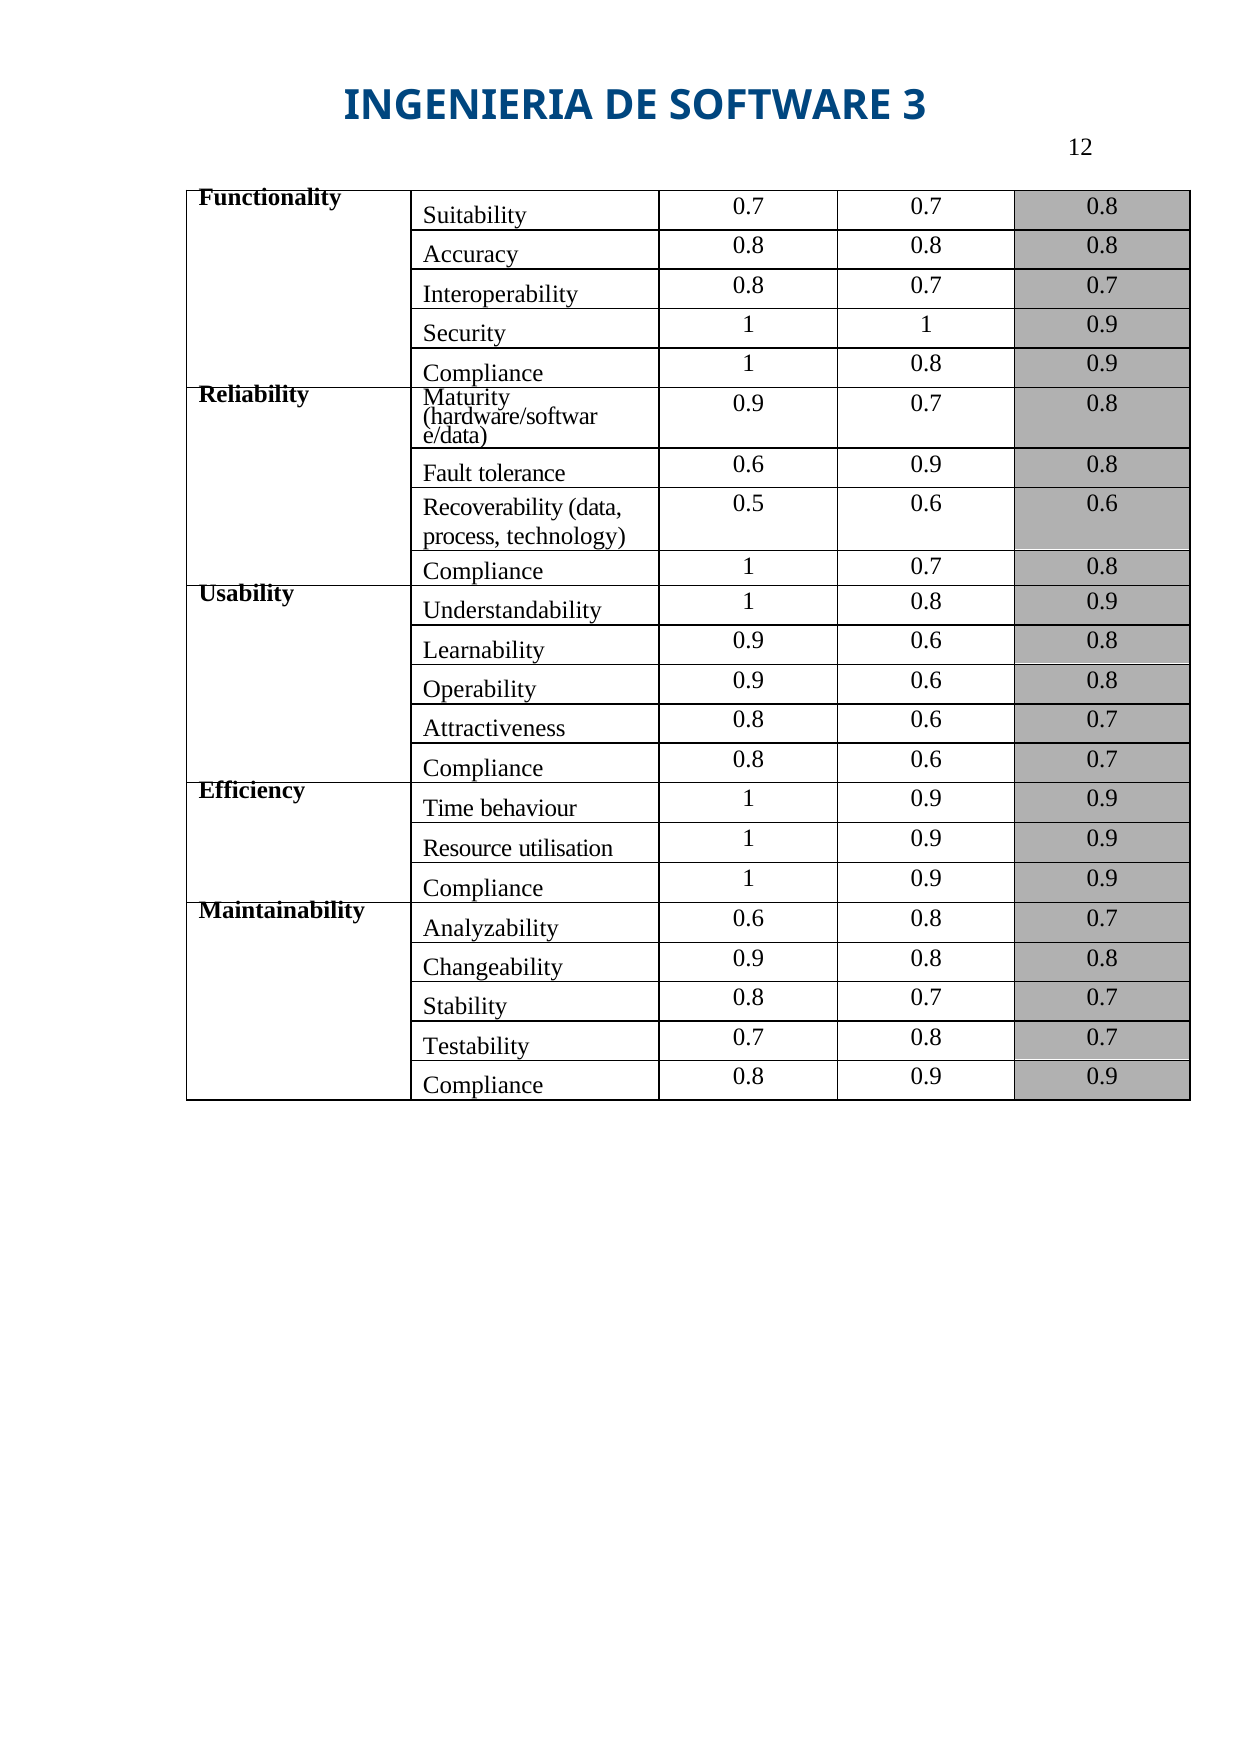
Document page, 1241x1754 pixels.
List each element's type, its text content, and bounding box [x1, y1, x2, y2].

table_cell 0.7 [838, 551, 1014, 585]
table_cell 0.8 [660, 705, 837, 742]
table_cell 1 [660, 783, 837, 822]
table_cell Compliance [412, 744, 658, 782]
table_cell 0.8 [838, 943, 1014, 981]
table_cell Suitability [412, 191, 658, 229]
table_cell 1 [660, 349, 837, 386]
table_cell 0.7 [1015, 1022, 1189, 1059]
table_cell Attractiveness [412, 705, 658, 742]
table_cell 0.9 [660, 388, 837, 447]
table_cell Maintainability [187, 903, 410, 1099]
table_cell 1 [838, 309, 1014, 347]
table_cell 0.5 [660, 488, 837, 549]
table_cell 0.8 [838, 349, 1014, 386]
table_cell 1 [660, 863, 837, 902]
table_cell 0.9 [838, 1061, 1014, 1099]
table_cell 0.6 [1015, 488, 1189, 549]
table_cell 0.8 [660, 744, 837, 782]
table_cell Recoverability (data, process, technology) [412, 488, 658, 549]
table_cell 0.8 [838, 231, 1014, 268]
table_cell Security [412, 309, 658, 347]
table_cell 0.9 [1015, 349, 1189, 386]
table_cell 0.7 [1015, 705, 1189, 742]
table_cell 0.8 [838, 1022, 1014, 1059]
table_cell Analyzability [412, 903, 658, 941]
table_cell Maturity (hardware/software/data) [412, 388, 658, 447]
table_cell 0.9 [838, 449, 1014, 487]
table_cell 0.9 [838, 863, 1014, 902]
table_cell 0.6 [838, 488, 1014, 549]
table_cell 0.9 [660, 626, 837, 663]
table_cell 0.7 [838, 191, 1014, 229]
table_cell 0.8 [660, 982, 837, 1020]
table_cell 0.9 [1015, 783, 1189, 822]
table_cell 0.8 [1015, 665, 1189, 703]
table_cell 0.8 [838, 903, 1014, 941]
table_cell Fault tolerance [412, 449, 658, 487]
table_cell 0.9 [1015, 863, 1189, 902]
table_cell 1 [660, 551, 837, 585]
table_cell 1 [660, 586, 837, 624]
table_cell 0.8 [660, 1061, 837, 1099]
table_cell 0.6 [660, 449, 837, 487]
table_cell 0.7 [838, 388, 1014, 447]
table_cell 0.8 [1015, 449, 1189, 487]
table_cell 0.6 [660, 903, 837, 941]
table_cell 0.8 [838, 586, 1014, 624]
table_cell Accuracy [412, 231, 658, 268]
table_cell 0.7 [660, 1022, 837, 1059]
table_cell 1 [660, 823, 837, 862]
table_cell Understandability [412, 586, 658, 624]
table_cell Interoperability [412, 270, 658, 308]
table_cell 0.9 [1015, 823, 1189, 862]
table_cell Operability [412, 665, 658, 703]
table_cell 0.6 [838, 744, 1014, 782]
table_cell 0.8 [660, 231, 837, 268]
table_cell 0.7 [1015, 903, 1189, 941]
table_cell 0.8 [1015, 943, 1189, 981]
table_cell 0.9 [838, 783, 1014, 822]
table_cell Time behaviour [412, 783, 658, 822]
table_cell 0.7 [1015, 982, 1189, 1020]
table_cell 0.6 [838, 705, 1014, 742]
table_cell 0.6 [838, 665, 1014, 703]
table_cell 0.7 [838, 270, 1014, 308]
table_cell 0.7 [660, 191, 837, 229]
table_cell 0.8 [1015, 626, 1189, 663]
table_cell 1 [660, 309, 837, 347]
table_cell 0.8 [1015, 551, 1189, 585]
table_cell 0.9 [1015, 309, 1189, 347]
table_cell Changeability [412, 943, 658, 981]
table_cell 0.9 [660, 943, 837, 981]
table_cell 0.7 [1015, 270, 1189, 308]
table_cell 0.9 [838, 823, 1014, 862]
table_cell 0.9 [660, 665, 837, 703]
table_cell 0.8 [1015, 231, 1189, 268]
table_cell Reliability [187, 388, 410, 585]
table_cell Compliance [412, 551, 658, 585]
table_cell Learnability [412, 626, 658, 663]
table_cell 0.7 [838, 982, 1014, 1020]
table_cell 0.6 [838, 626, 1014, 663]
table_cell 0.9 [1015, 586, 1189, 624]
table_cell 0.9 [1015, 1061, 1189, 1099]
table_cell 0.7 [1015, 744, 1189, 782]
table_cell Functionality [187, 191, 410, 386]
table_cell Resource utilisation [412, 823, 658, 862]
table_cell Compliance [412, 1061, 658, 1099]
table_cell Stability [412, 982, 658, 1020]
table_cell Compliance [412, 863, 658, 902]
table_cell 0.8 [1015, 388, 1189, 447]
table_cell Compliance [412, 349, 658, 386]
table_cell 0.8 [660, 270, 837, 308]
table_cell Testability [412, 1022, 658, 1059]
table_cell Efficiency [187, 783, 410, 902]
table_cell 0.8 [1015, 191, 1189, 229]
table_cell Usability [187, 586, 410, 782]
